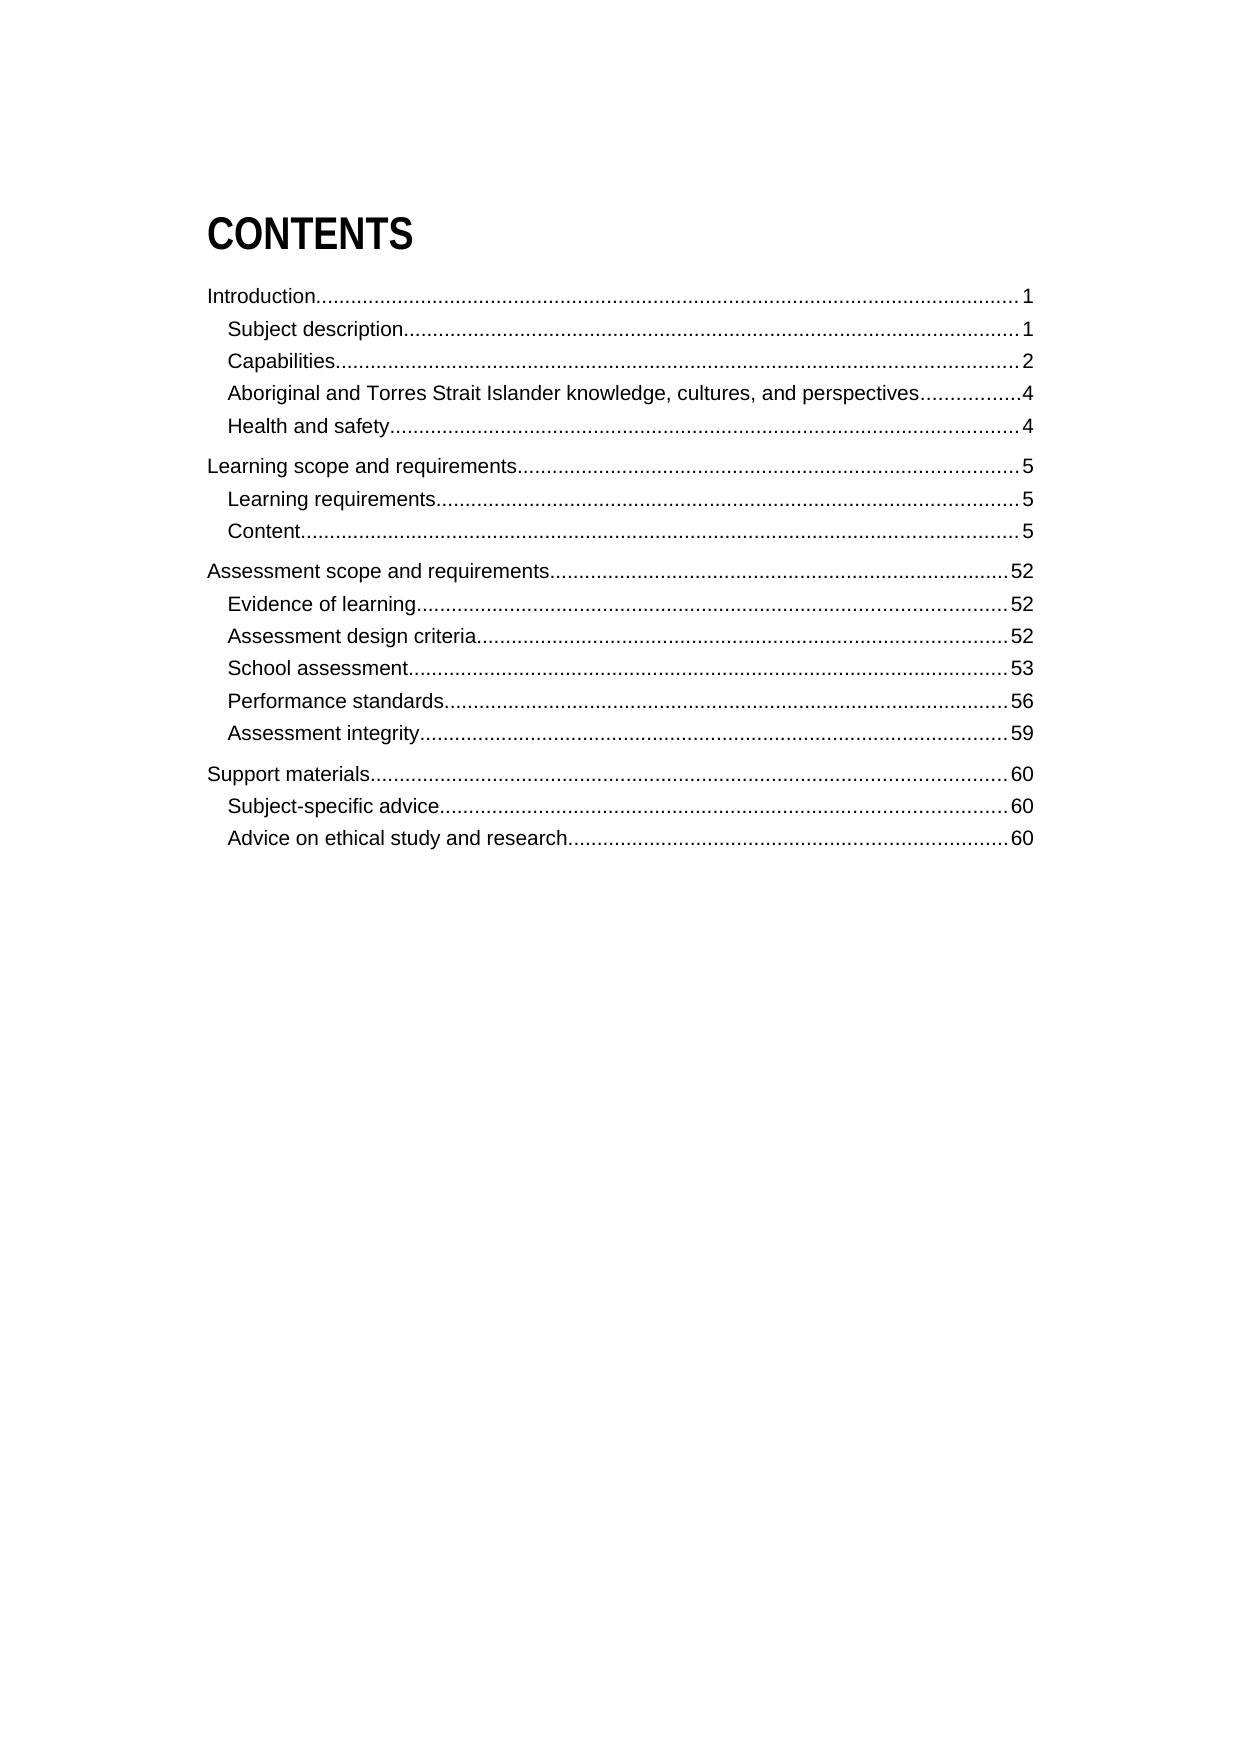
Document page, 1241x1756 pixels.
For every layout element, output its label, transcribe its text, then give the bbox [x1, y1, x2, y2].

text Assessment integrity 59 [227, 721, 1033, 745]
subtitle contents [207, 207, 1033, 259]
text Subject description 1 [227, 317, 1033, 341]
text Learning scope and requirements 5 [207, 454, 1033, 478]
text School assessment 53 [227, 656, 1033, 680]
text Aboriginal and Torres Strait Islander knowledge, cultures, and perspectives 4 [227, 381, 1033, 405]
text Subject-specific advice 60 [227, 794, 1033, 818]
text Health and safety 4 [227, 413, 1033, 437]
text Evidence of learning 52 [227, 592, 1033, 616]
text Support materials 60 [207, 761, 1033, 785]
text Introduction 1 [207, 284, 1033, 308]
text Learning requirements 5 [227, 486, 1033, 510]
text Capabilities 2 [227, 349, 1033, 373]
text Content 5 [227, 519, 1033, 543]
text Advice on ethical study and research 60 [227, 826, 1033, 850]
text Performance standards 56 [227, 688, 1033, 712]
text Assessment scope and requirements 52 [207, 559, 1033, 583]
text Assessment design criteria 52 [227, 624, 1033, 648]
